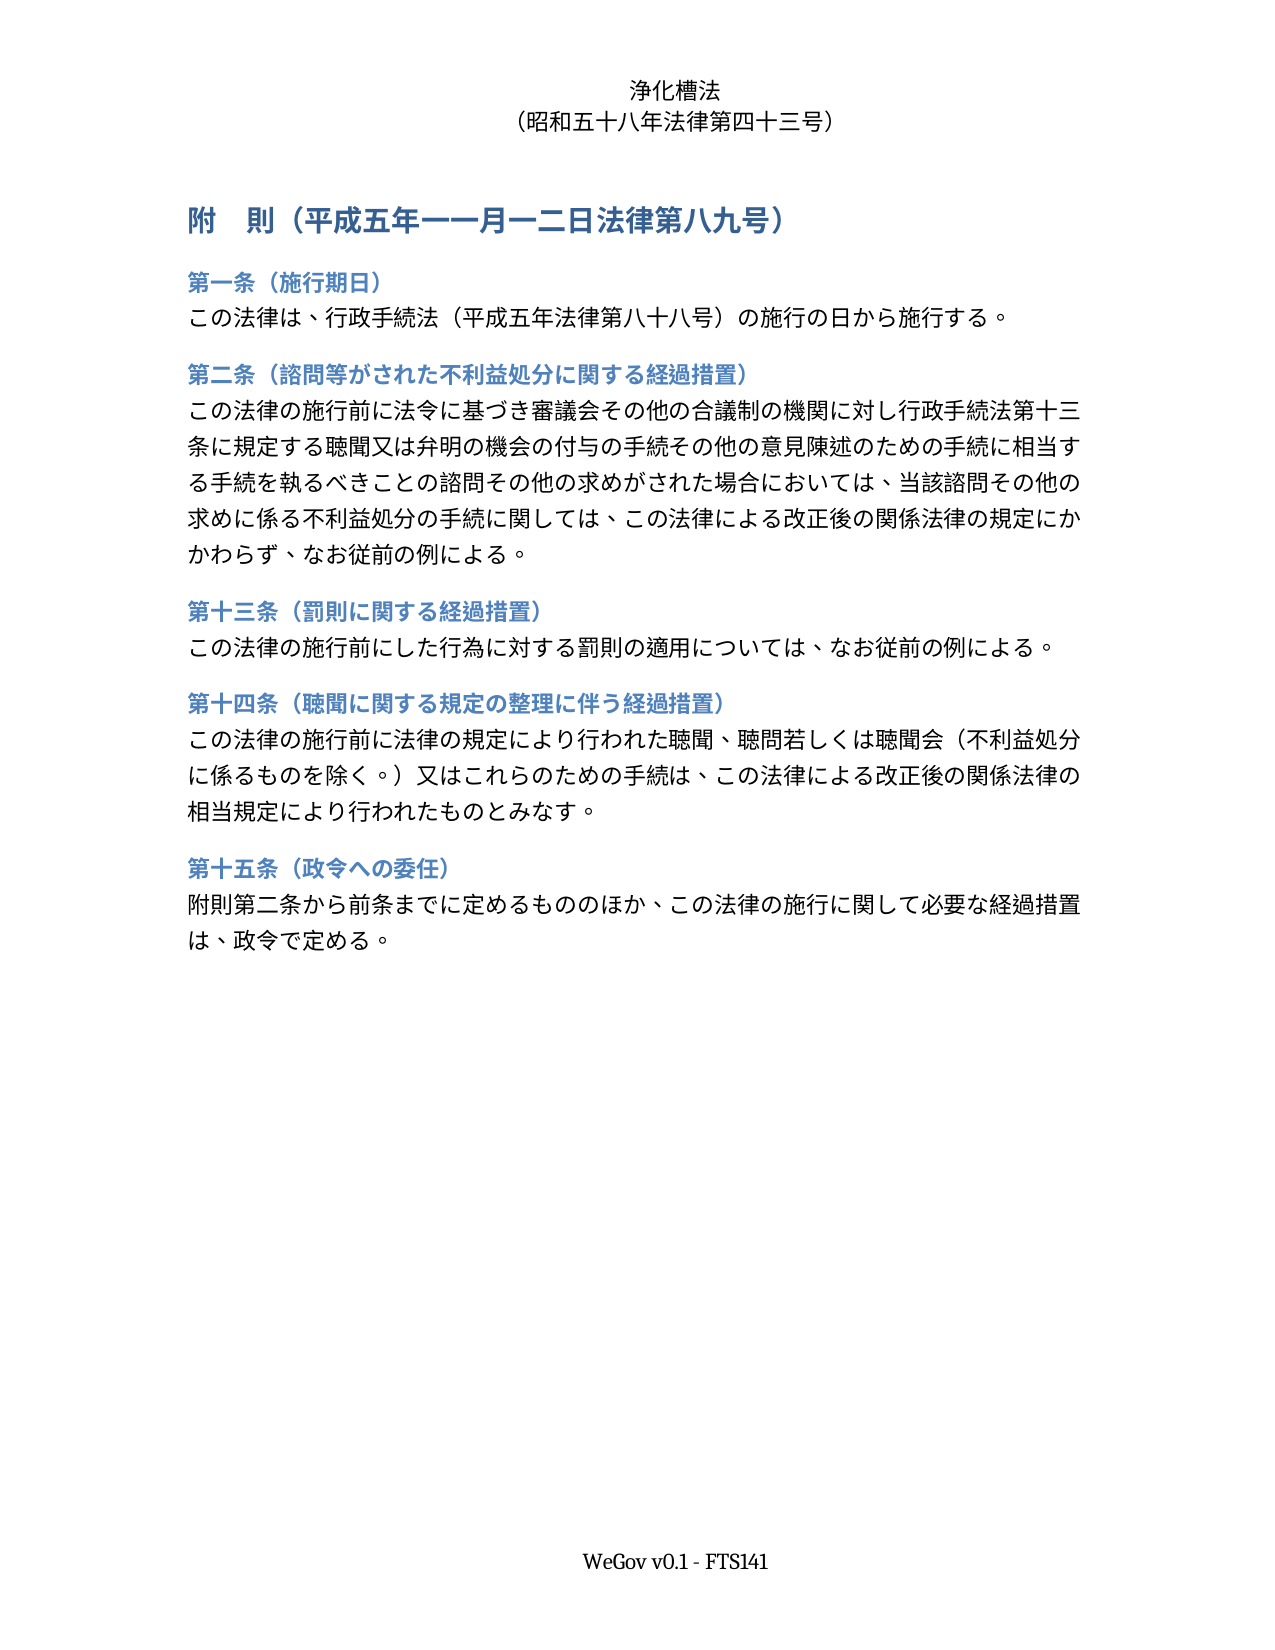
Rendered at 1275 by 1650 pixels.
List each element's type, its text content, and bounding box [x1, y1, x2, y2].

text この法律の施行前にした行為に対する罰則の適用については、なお従前の例による。 [187, 632, 1087, 663]
subtitle 第一条（施行期日） [187, 266, 1087, 298]
subtitle 第十四条（聴聞に関する規定の整理に伴う経過措置） [187, 688, 1087, 719]
text この法律は、行政手続法（平成五年法律第八十八号）の施行の日から施行する。 [187, 302, 1087, 334]
subtitle 附 則（平成五年一一月一二日法律第八九号） [187, 200, 1087, 240]
text 附則第二条から前条までに定めるもののほか、この法律の施行に関して必要な経過措置は、政令で定める。 [187, 889, 1087, 956]
text この法律の施行前に法令に基づき審議会その他の合議制の機関に対し行政手続法第十三条に規定する聴聞又は弁明の機会の付与の手続その他の意見陳述のための手続に相当する手続を執るべきことの諮問その他の求めがされた場合においては、当該諮問その他の求めに係る不利益処分の手続に関しては、この法律による改正後の関係法律の規定にかかわらず、なお従前の例による。 [187, 395, 1087, 570]
text この法律の施行前に法律の規定により行われた聴聞、聴問若しくは聴聞会（不利益処分に係るものを除く。）又はこれらのための手続は、この法律による改正後の関係法律の相当規定により行われたものとみなす。 [187, 724, 1087, 827]
subtitle 第十三条（罰則に関する経過措置） [187, 596, 1087, 627]
subtitle 第二条（諮問等がされた不利益処分に関する経過措置） [187, 359, 1087, 390]
subtitle 第十五条（政令への委任） [187, 853, 1087, 884]
